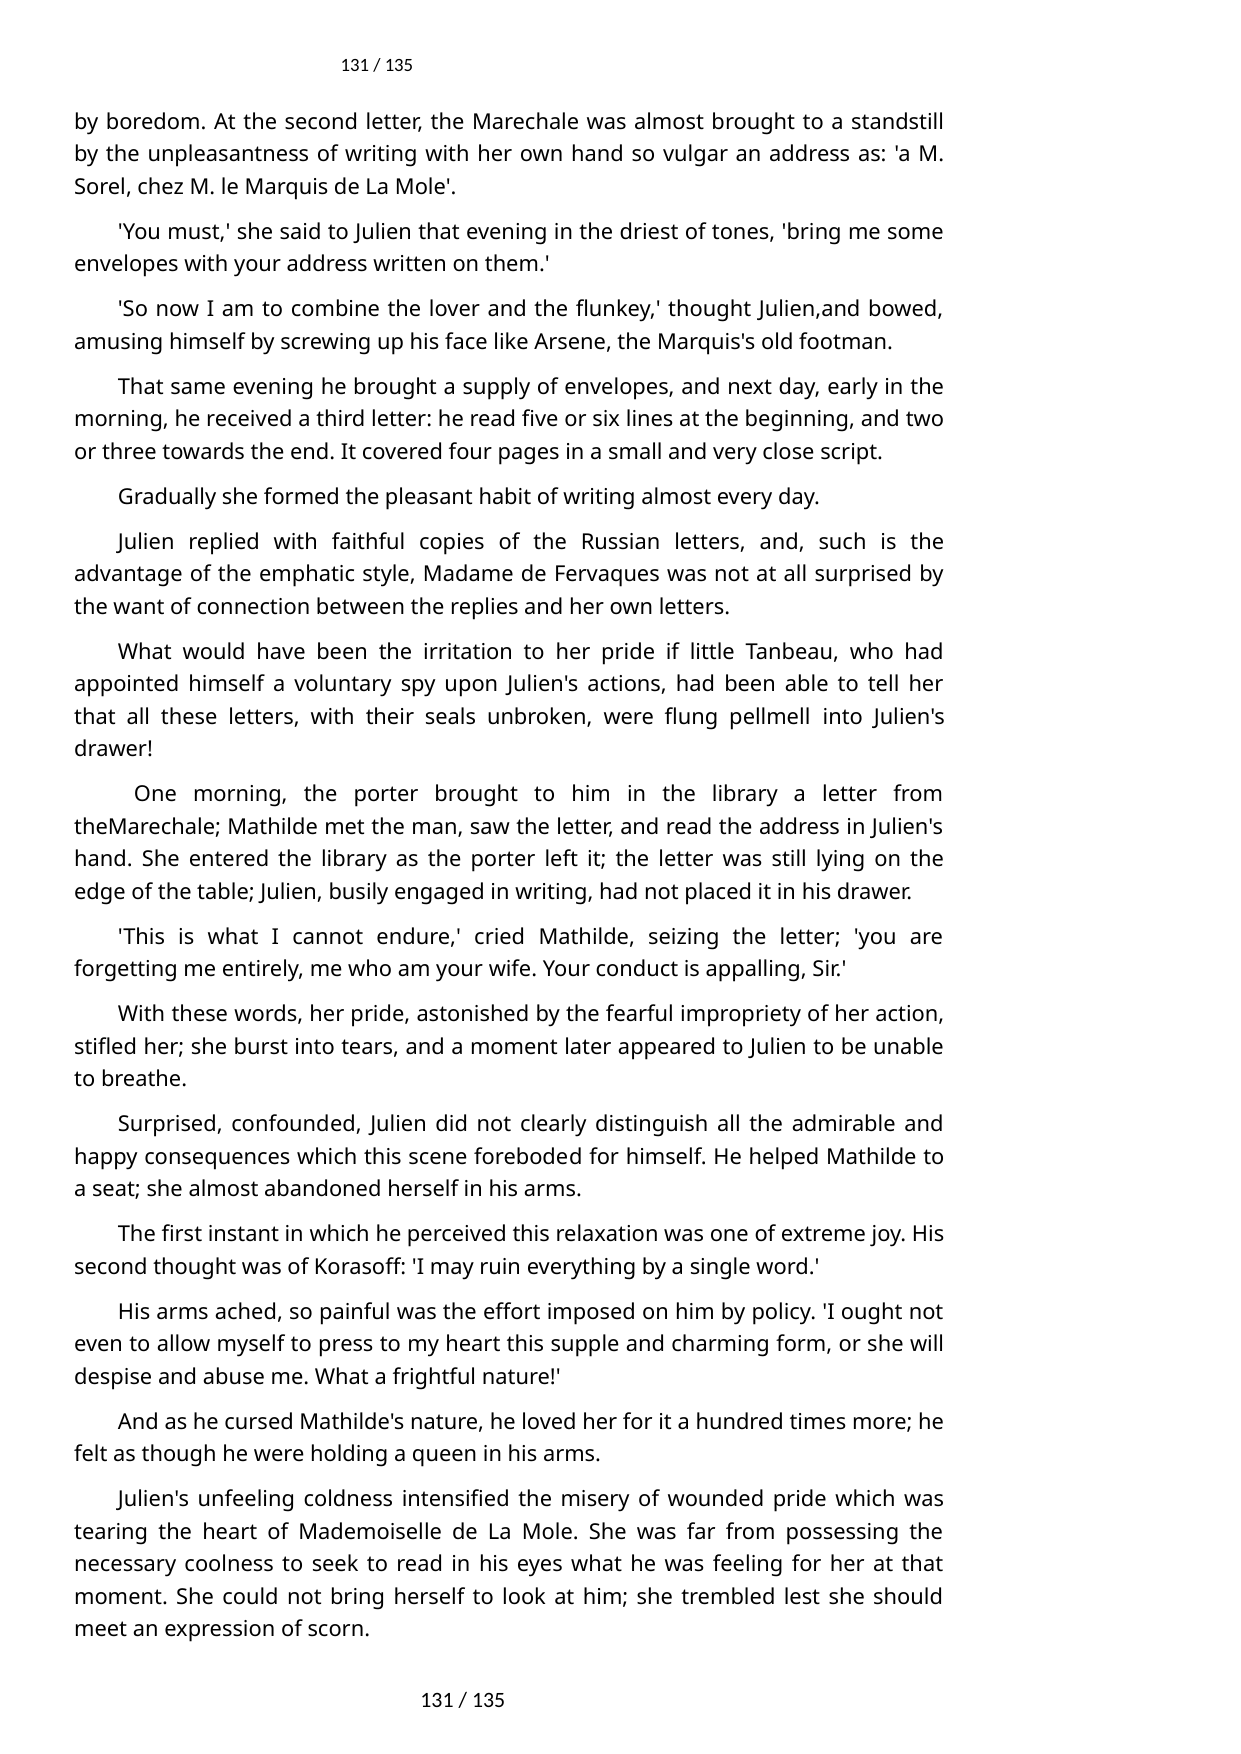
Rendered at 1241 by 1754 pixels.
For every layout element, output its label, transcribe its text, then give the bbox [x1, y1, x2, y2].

text His arms ached, so painful was the effort imposed on him by policy. 'I ought not even to allow myself to press to my heart this supple and charming form, or she will despise and abuse me. What a frightful nature!' [74, 1294, 945, 1392]
text That same evening he brought a supply of envelopes, and next day, early in the morning, he received a third letter: he read five or six lines at the beginning, and two or three towards the end. It covered four pages in a small and very close script. [74, 369, 945, 467]
text With these words, her pride, astonished by the fearful impropriety of her action, stifled her; she burst into tears, and a moment later appeared to Julien to be unable to breathe. [74, 997, 945, 1094]
text Gradually she formed the pleasant habit of writing almost every day. [74, 479, 945, 512]
text Julien replied with faithful copies of the Russian letters, and, such is the advantage of the emphatic style, Madame de Fervaques was not at all surprised by the want of connection between the replies and her own letters. [74, 524, 945, 622]
text One morning, the porter brought to him in the library a letter from theMarechale; Mathilde met the man, saw the letter, and read the address in Julien's hand. She entered the library as the porter left it; the letter was still lying on the edge of the table; Julien, busily engaged in writing, had not placed it in his drawer. [74, 777, 945, 907]
text The first instant in which he perceived this relaxation was one of extreme joy. His second thought was of Korasoff: 'I may ruin everything by a single word.' [74, 1217, 945, 1282]
text Julien's unfeeling coldness intensified the misery of wounded pride which was tearing the heart of Mademoiselle de La Mole. She was far from possessing the necessary coolness to seek to read in his eyes what he was feeling for her at that moment. She could not bring herself to look at him; she trembled lest she should meet an expression of scorn. [74, 1482, 945, 1644]
text 'So now I am to combine the lover and the flunkey,' thought Julien,and bowed, amusing himself by screwing up his face like Arsene, the Marquis's old footman. [74, 292, 945, 357]
text And as he cursed Mathilde's nature, he loved her for it a hundred times more; he felt as though he were holding a queen in his arms. [74, 1404, 945, 1469]
text 'You must,' she said to Julien that evening in the driest of tones, 'bring me some envelopes with your address written on them.' [74, 214, 945, 279]
text What would have been the irritation to her pride if little Tanbeau, who had appointed himself a voluntary spy upon Julien's actions, had been able to tell her that all these letters, with their seals unbroken, were flung pellmell into Julien's drawer! [74, 634, 945, 764]
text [74, 104, 945, 202]
text Surprised, confounded, Julien did not clearly distinguish all the admirable and happy consequences which this scene foreboded for himself. He helped Mathilde to a seat; she almost abandoned herself in his arms. [74, 1107, 945, 1204]
text 'This is what I cannot endure,' cried Mathilde, seizing the letter; 'you are forgetting me entirely, me who am your wife. Your conduct is appalling, Sir.' [74, 919, 945, 984]
